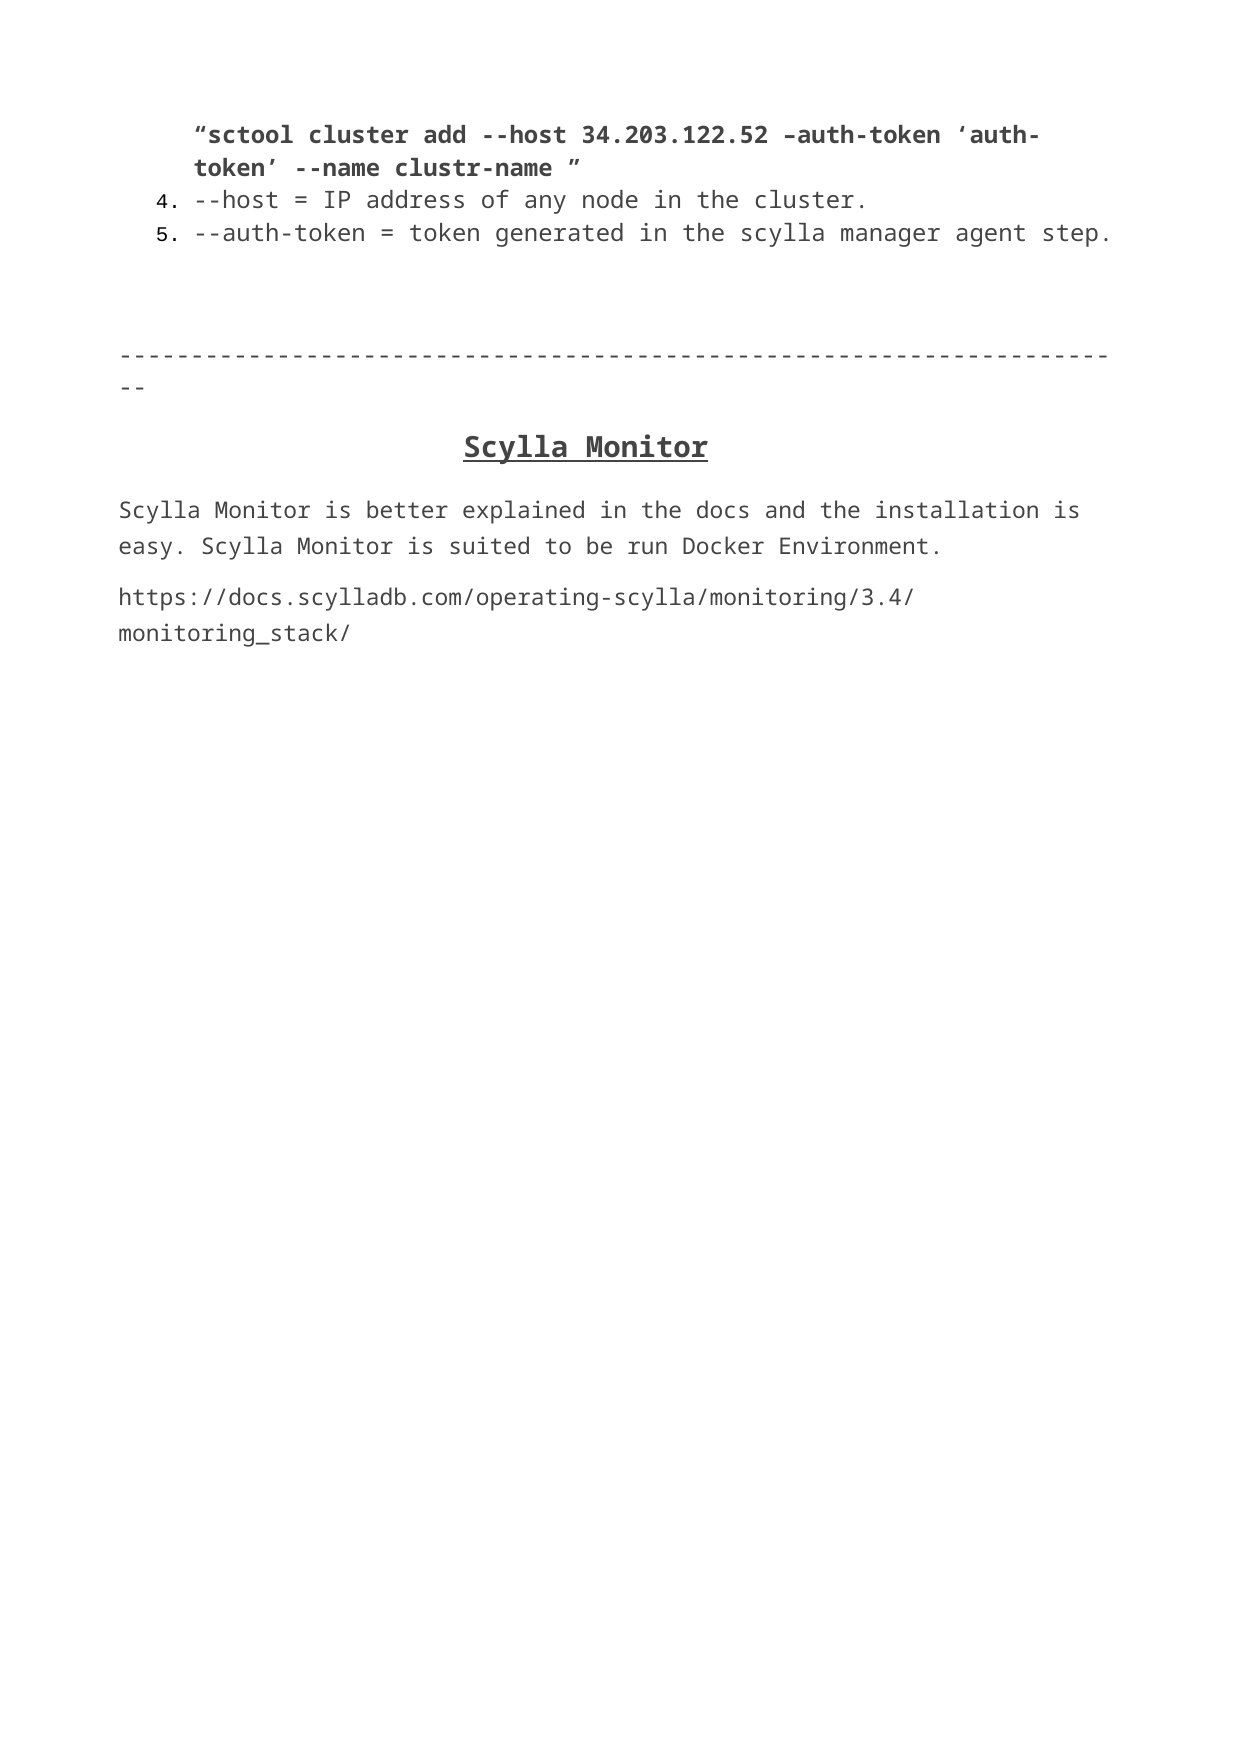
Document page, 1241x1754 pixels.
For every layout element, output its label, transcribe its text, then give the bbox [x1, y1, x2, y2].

text Scylla Monitor [118, 426, 1122, 466]
text ----------------------------------------------------------------------- [118, 314, 1122, 403]
text https://docs.scylladb.com/operating-scylla/monitoring/3.4/monitoring_stack/ [118, 581, 1122, 648]
list --host = IP address of any node in the cluster. [156, 183, 1122, 216]
list --auth-token = token generated in the scylla manager agent step. [156, 216, 1122, 248]
text Scylla Monitor is better explained in the docs and the installation is easy. Scylla Monitor is suited to be run Docker Environment. [118, 494, 1122, 562]
list “sctool cluster add --host 34.203.122.52 –auth-token ‘auth-token’ --name clustr-name ” [193, 118, 1122, 183]
